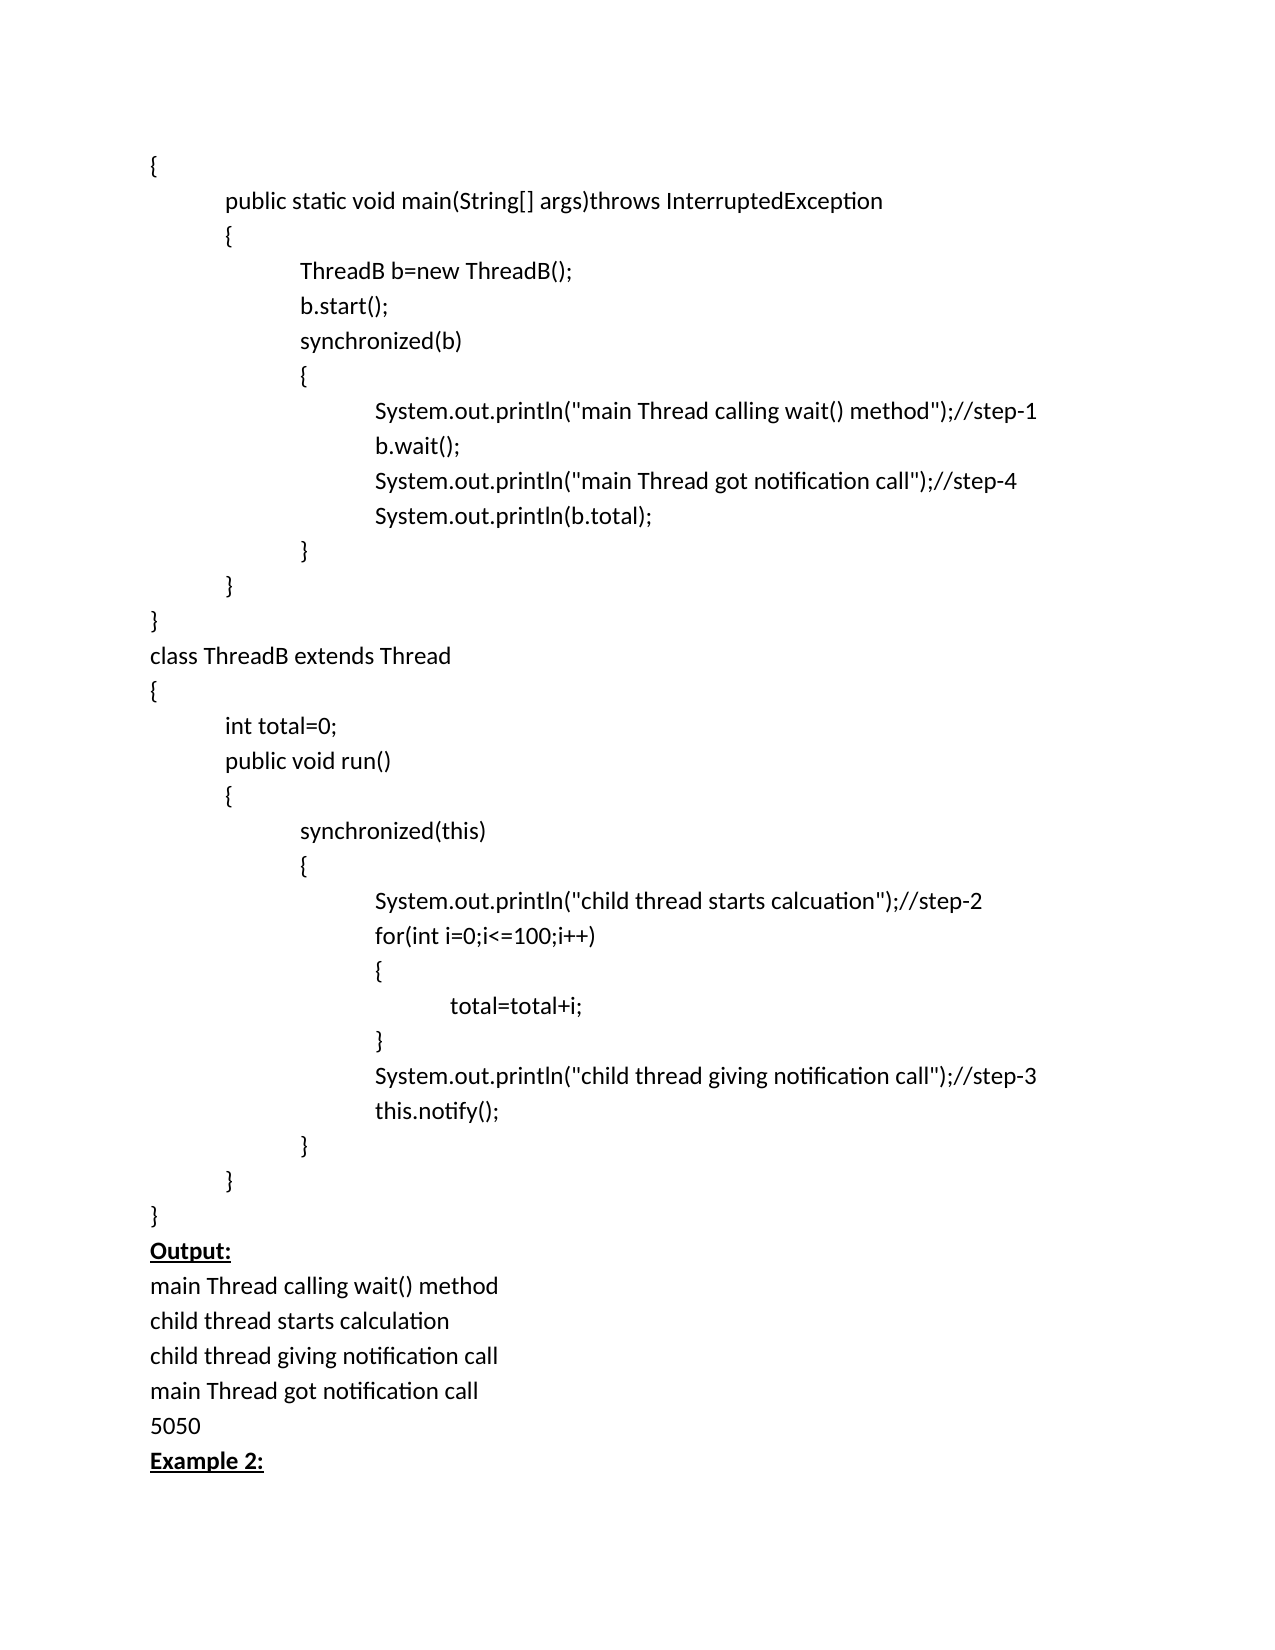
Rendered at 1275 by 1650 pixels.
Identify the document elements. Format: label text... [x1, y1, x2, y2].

text { [150, 955, 1125, 986]
text b.wait(); [150, 430, 1125, 461]
text System.out.println("child thread starts calcuation");//step-2 [150, 885, 1125, 916]
text Example 2: [150, 1445, 1125, 1476]
text } [150, 1165, 1125, 1196]
text { [150, 220, 1125, 251]
text ThreadB b=new ThreadB(); [150, 255, 1125, 286]
text main Thread got notification call [150, 1375, 1125, 1406]
text } [150, 535, 1125, 566]
text synchronized(this) [150, 815, 1125, 846]
text } [150, 1130, 1125, 1161]
text Output: [150, 1235, 1125, 1266]
text for(int i=0;i<=100;i++) [150, 920, 1125, 951]
text { [150, 675, 1125, 706]
text } [150, 1200, 1125, 1231]
text main Thread calling wait() method [150, 1270, 1125, 1301]
text child thread starts calculation [150, 1305, 1125, 1336]
text total=total+i; [150, 990, 1125, 1021]
text System.out.println("child thread giving notification call");//step-3 [150, 1060, 1125, 1091]
text { [150, 780, 1125, 811]
text int total=0; [150, 710, 1125, 741]
text { [150, 150, 1125, 181]
text child thread giving notification call [150, 1340, 1125, 1371]
text System.out.println(b.total); [150, 500, 1125, 531]
text } [150, 1025, 1125, 1056]
text b.start(); [150, 290, 1125, 321]
text public static void main(String[] args)throws InterruptedException [150, 185, 1125, 216]
text System.out.println("main Thread got notification call");//step-4 [150, 465, 1125, 496]
text public void run() [150, 745, 1125, 776]
text class ThreadB extends Thread [150, 640, 1125, 671]
text { [150, 360, 1125, 391]
text 5050 [150, 1410, 1125, 1441]
text } [150, 605, 1125, 636]
text } [150, 570, 1125, 601]
text System.out.println("main Thread calling wait() method");//step-1 [150, 395, 1125, 426]
text { [150, 850, 1125, 881]
text synchronized(b) [150, 325, 1125, 356]
text this.notify(); [150, 1095, 1125, 1126]
